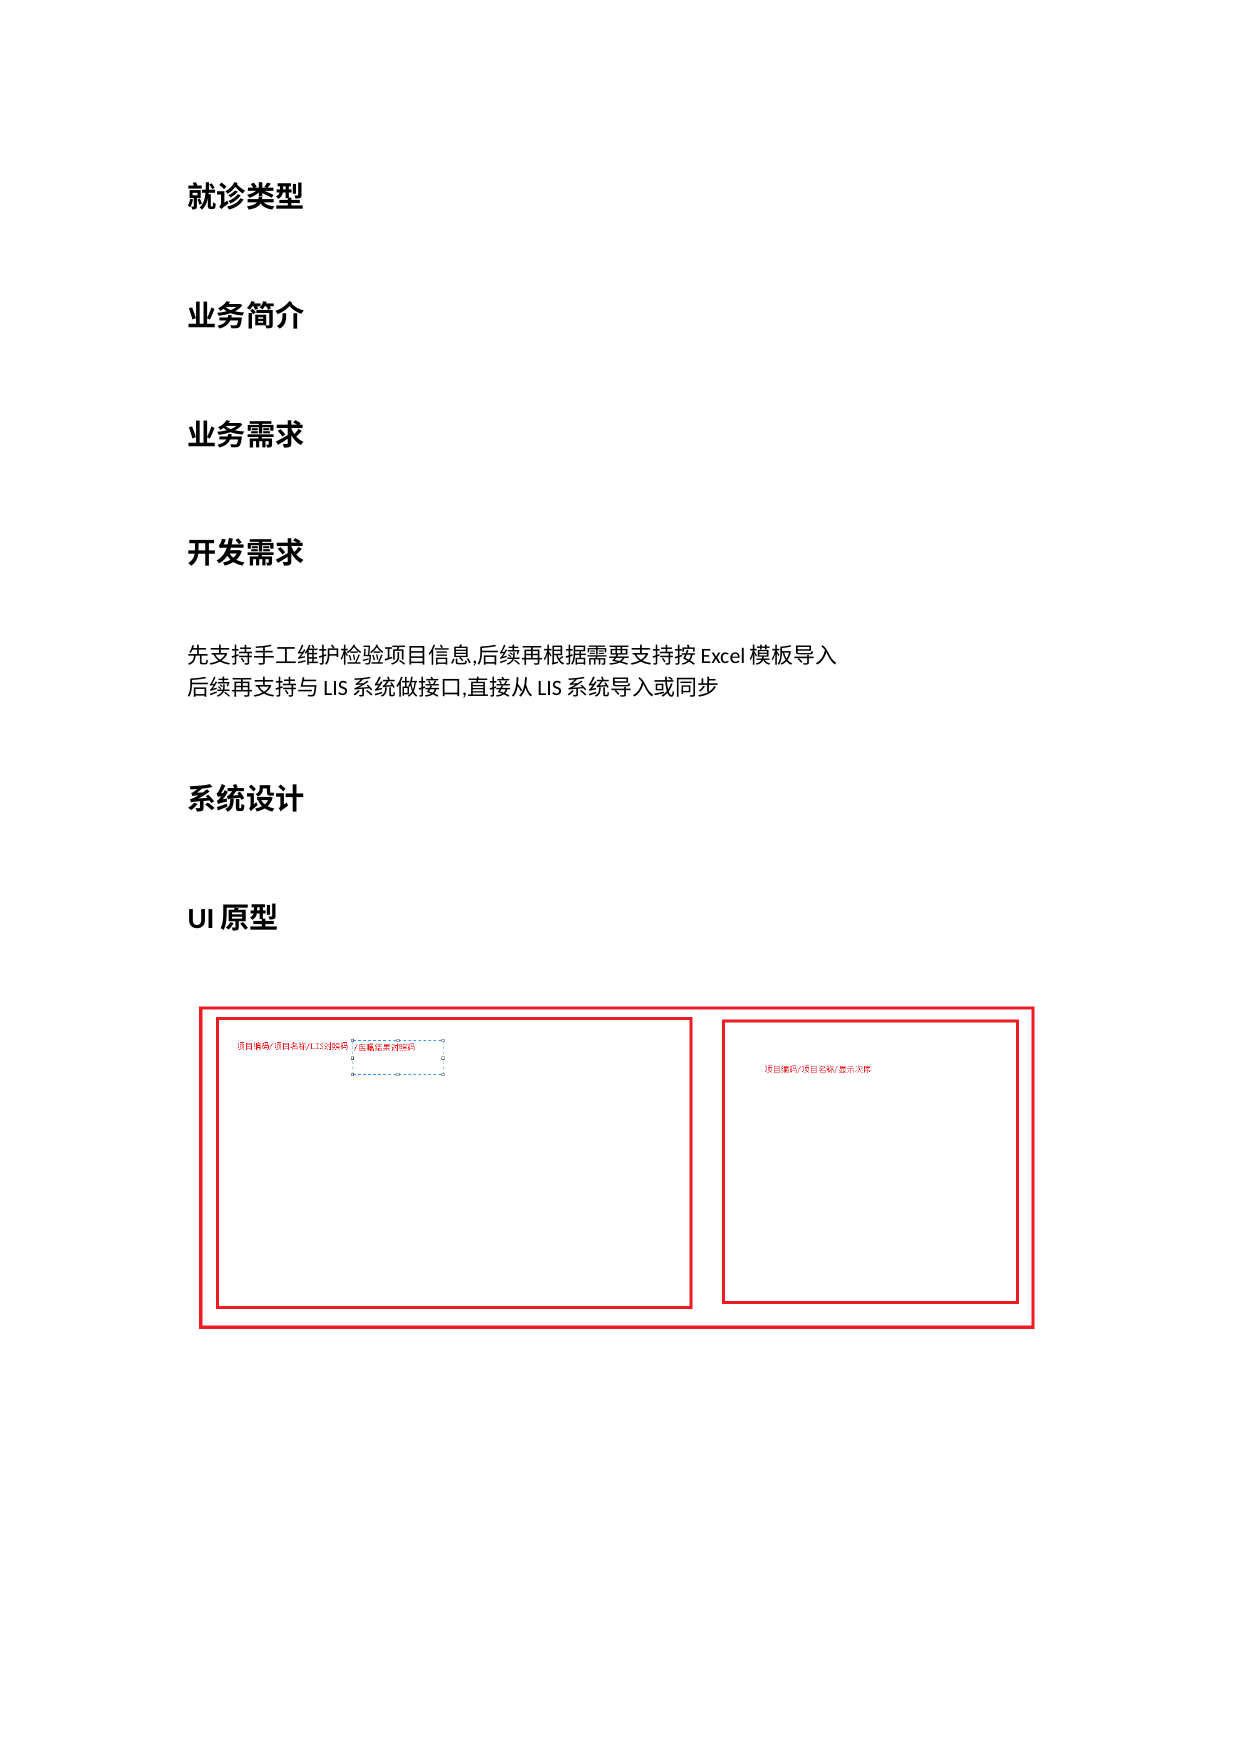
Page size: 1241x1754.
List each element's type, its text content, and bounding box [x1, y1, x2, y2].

subtitle UI原型 [187, 883, 1053, 948]
text 先支持手工维护检验项目信息,后续再根据需要支持按Excel模板导入 [187, 637, 1053, 670]
subtitle 就诊类型 [187, 162, 1053, 227]
subtitle 系统设计 [187, 764, 1053, 829]
subtitle 业务需求 [187, 400, 1053, 465]
picture [187, 1001, 1053, 1336]
subtitle 开发需求 [187, 518, 1053, 583]
subtitle 业务简介 [187, 281, 1053, 346]
text 后续再支持与LIS系统做接口,直接从LIS系统导入或同步 [187, 670, 1053, 702]
